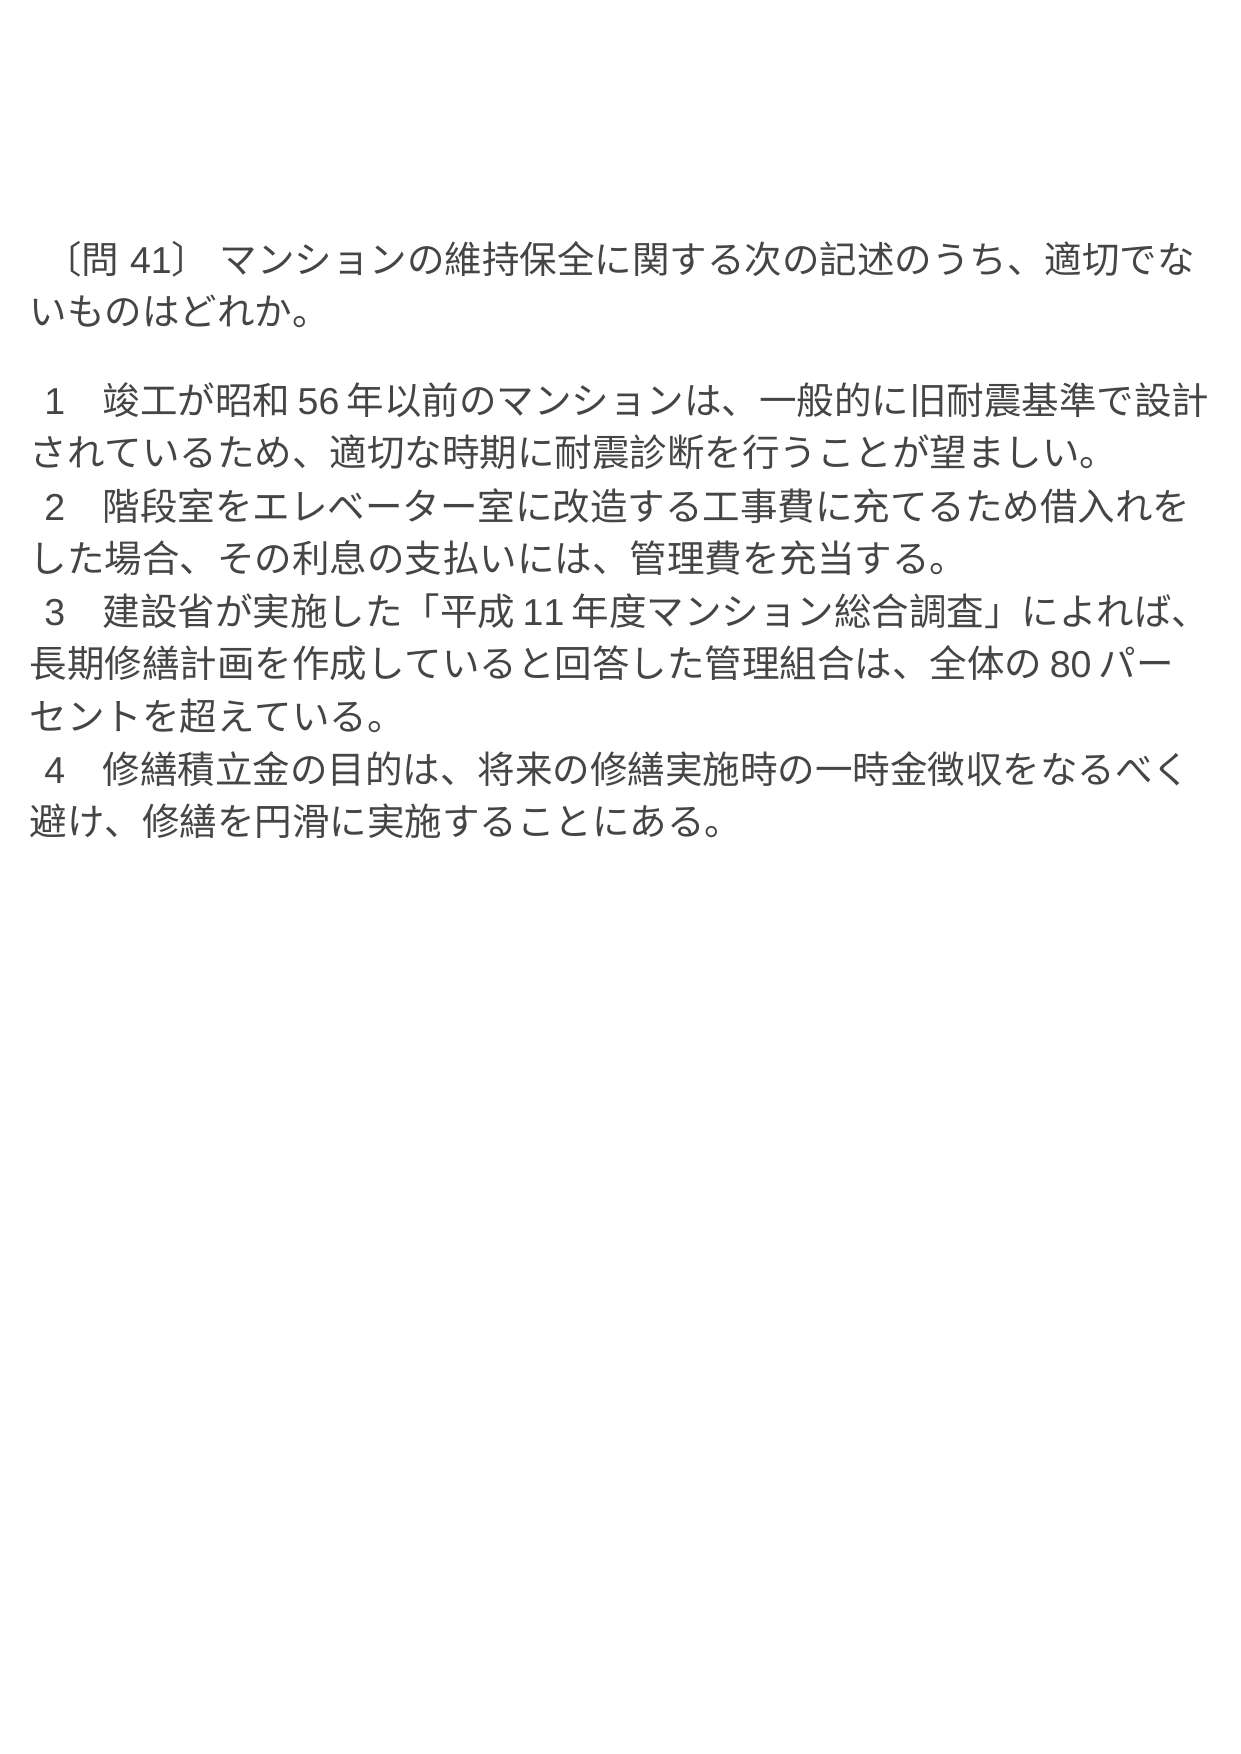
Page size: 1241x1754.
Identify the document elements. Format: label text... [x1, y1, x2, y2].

text 4 修繕積立金の目的は、将来の修繕実施時の一時金徴収をなるべく避け、修繕を円滑に実施することにある。 [29, 747, 1211, 845]
text 3 建設省が実施した「平成11年度マンション総合調査」によれば、長期修繕計画を作成していると回答した管理組合は、全体の80パーセントを超えている。 [29, 589, 1211, 739]
text 1 竣工が昭和56年以前のマンションは、一般的に旧耐震基準で設計されているため、適切な時期に耐震診断を行うことが望ましい。 [29, 378, 1211, 476]
text 2 階段室をエレベーター室に改造する工事費に充てるため借入れをした場合、その利息の支払いには、管理費を充当する。 [29, 484, 1211, 581]
text 〔問 41〕 マンションの維持保全に関する次の記述のうち、適切でないものはどれか。 [29, 237, 1211, 334]
